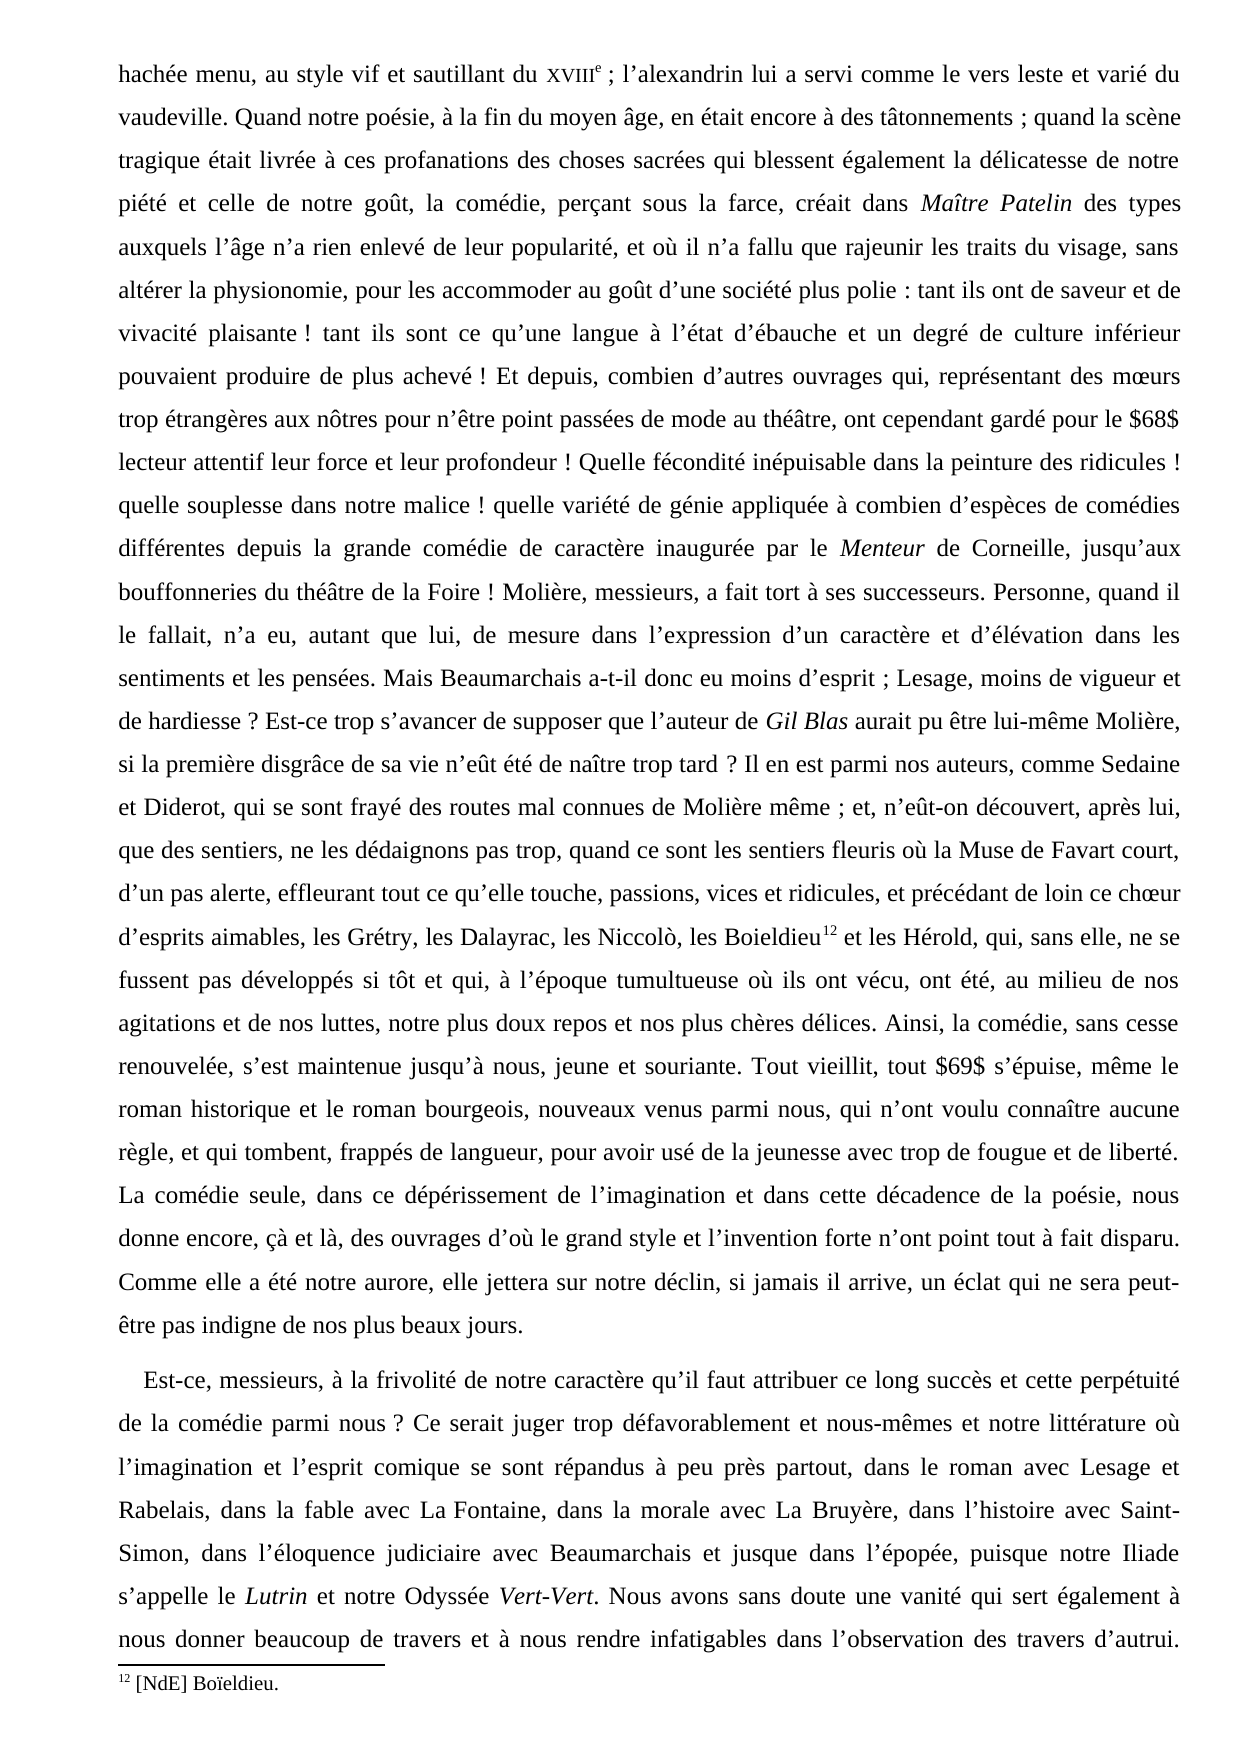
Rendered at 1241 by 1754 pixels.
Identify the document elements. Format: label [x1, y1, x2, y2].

text [118, 59, 1181, 1338]
text [118, 1365, 1181, 1653]
